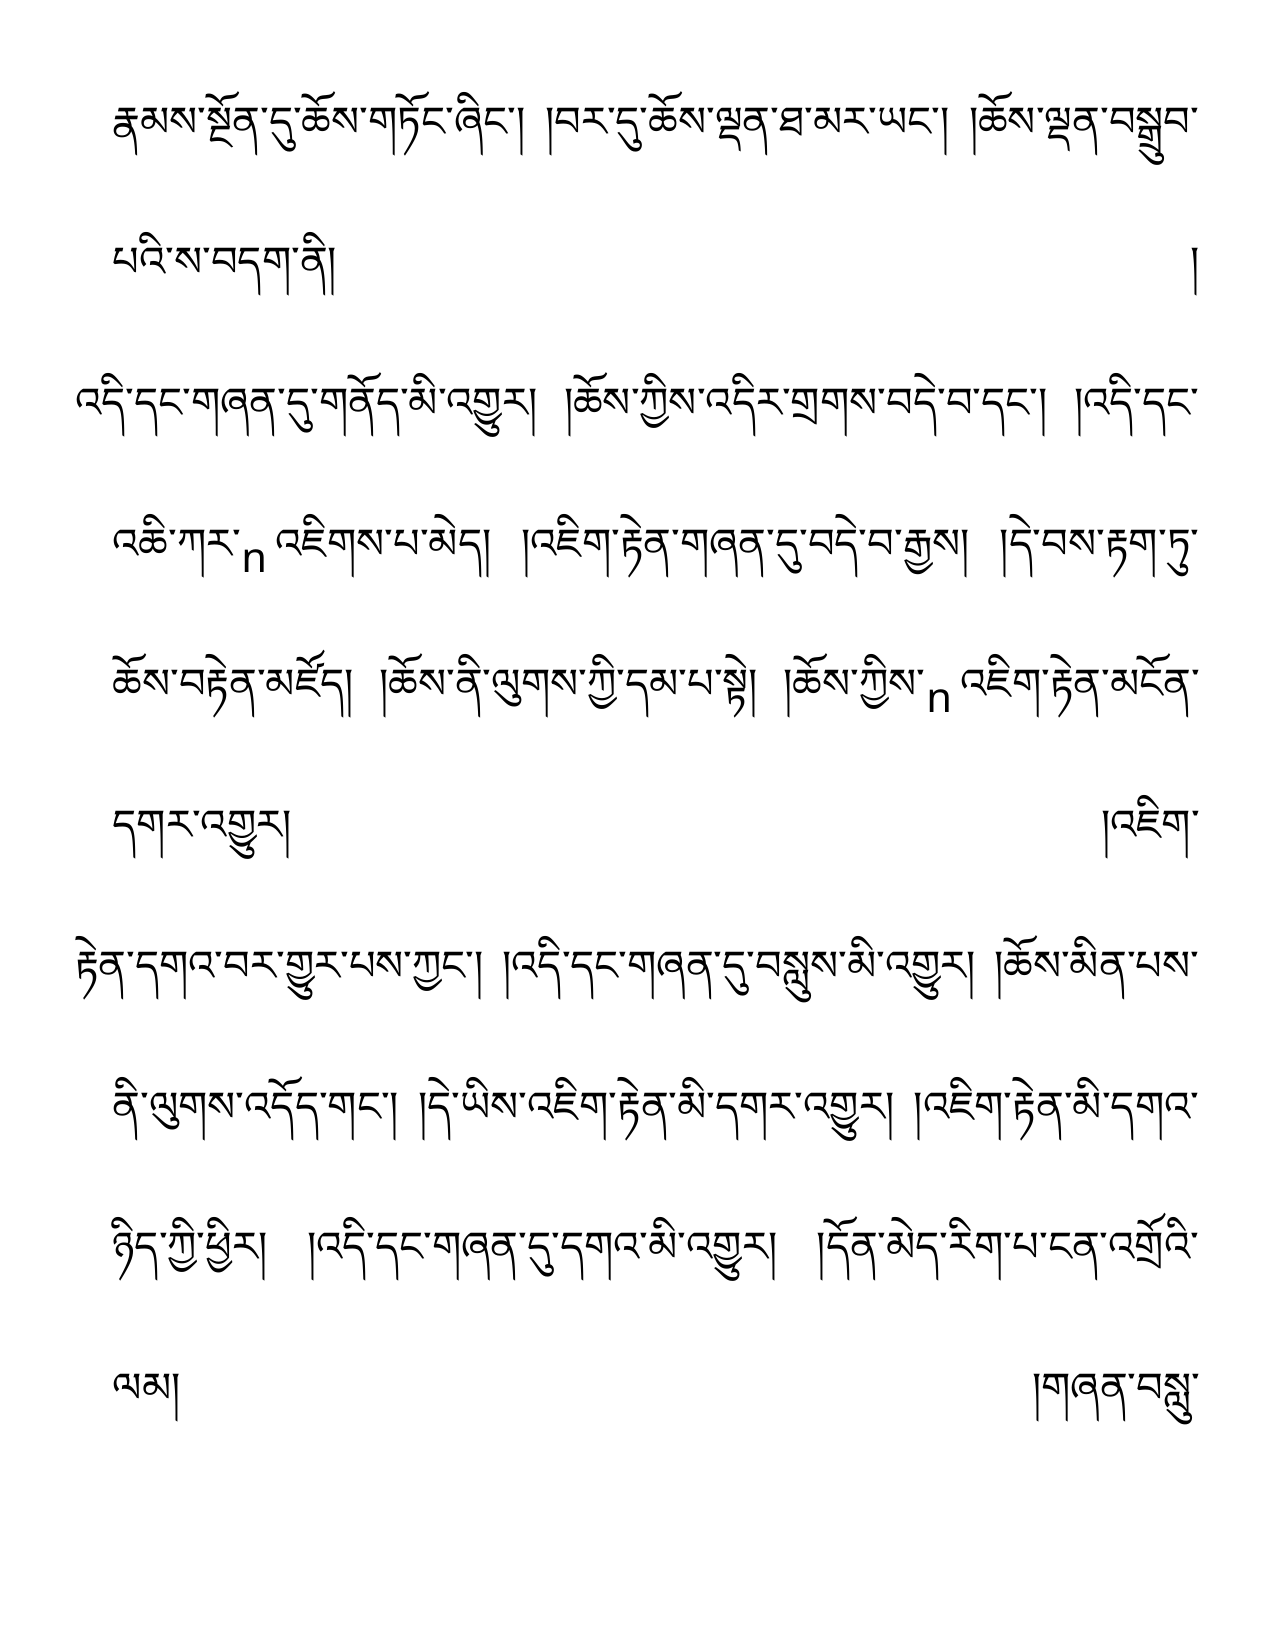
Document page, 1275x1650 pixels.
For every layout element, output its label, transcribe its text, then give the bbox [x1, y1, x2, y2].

text རྟེན་དགའ་བར་གྱུར་པས་ཀྱང༌། །འདི་དང་གཞན་དུ་བསླུས་མི་འགྱུར། །ཆོས་མིན་པས་ནི་ལུགས་འདོད་གང༌། །དེ་ཡིས་འཇིག་རྟེན་མི་དགར་འགྱུར། །འཇིག་རྟེན་མི་དགའ་ཉིད་ཀྱི་ཕྱིར། །འདི་དང་གཞན་དུ་དགའ་མི་འགྱུར། །དོན་མེད་རིག་པ་ངན་འགྲོའི་ལམ། །གཞན་བསླུ་ [75, 919, 1200, 1459]
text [75, 75, 1200, 333]
text འདི་དང་གཞན་དུ་གནོད་མི་འགྱུར། །ཆོས་ཀྱིས་འདིར་གྲགས་བདེ་བ་དང༌། །འདི་དང་འཆི་ཀར་nའཇིགས་པ་མེད། །འཇིག་རྟེན་གཞན་དུ་བདེ་བ་རྒྱས། །དེ་བས་རྟག་ཏུ་ཆོས་བརྟེན་མཛོད། །ཆོས་ནི་ལུགས་ཀྱི་དམ་པ་སྟེ། །ཆོས་ཀྱིས་nའཇིག་རྟེན་མངོན་དགར་འགྱུར། །འཇིག་ [75, 356, 1200, 896]
